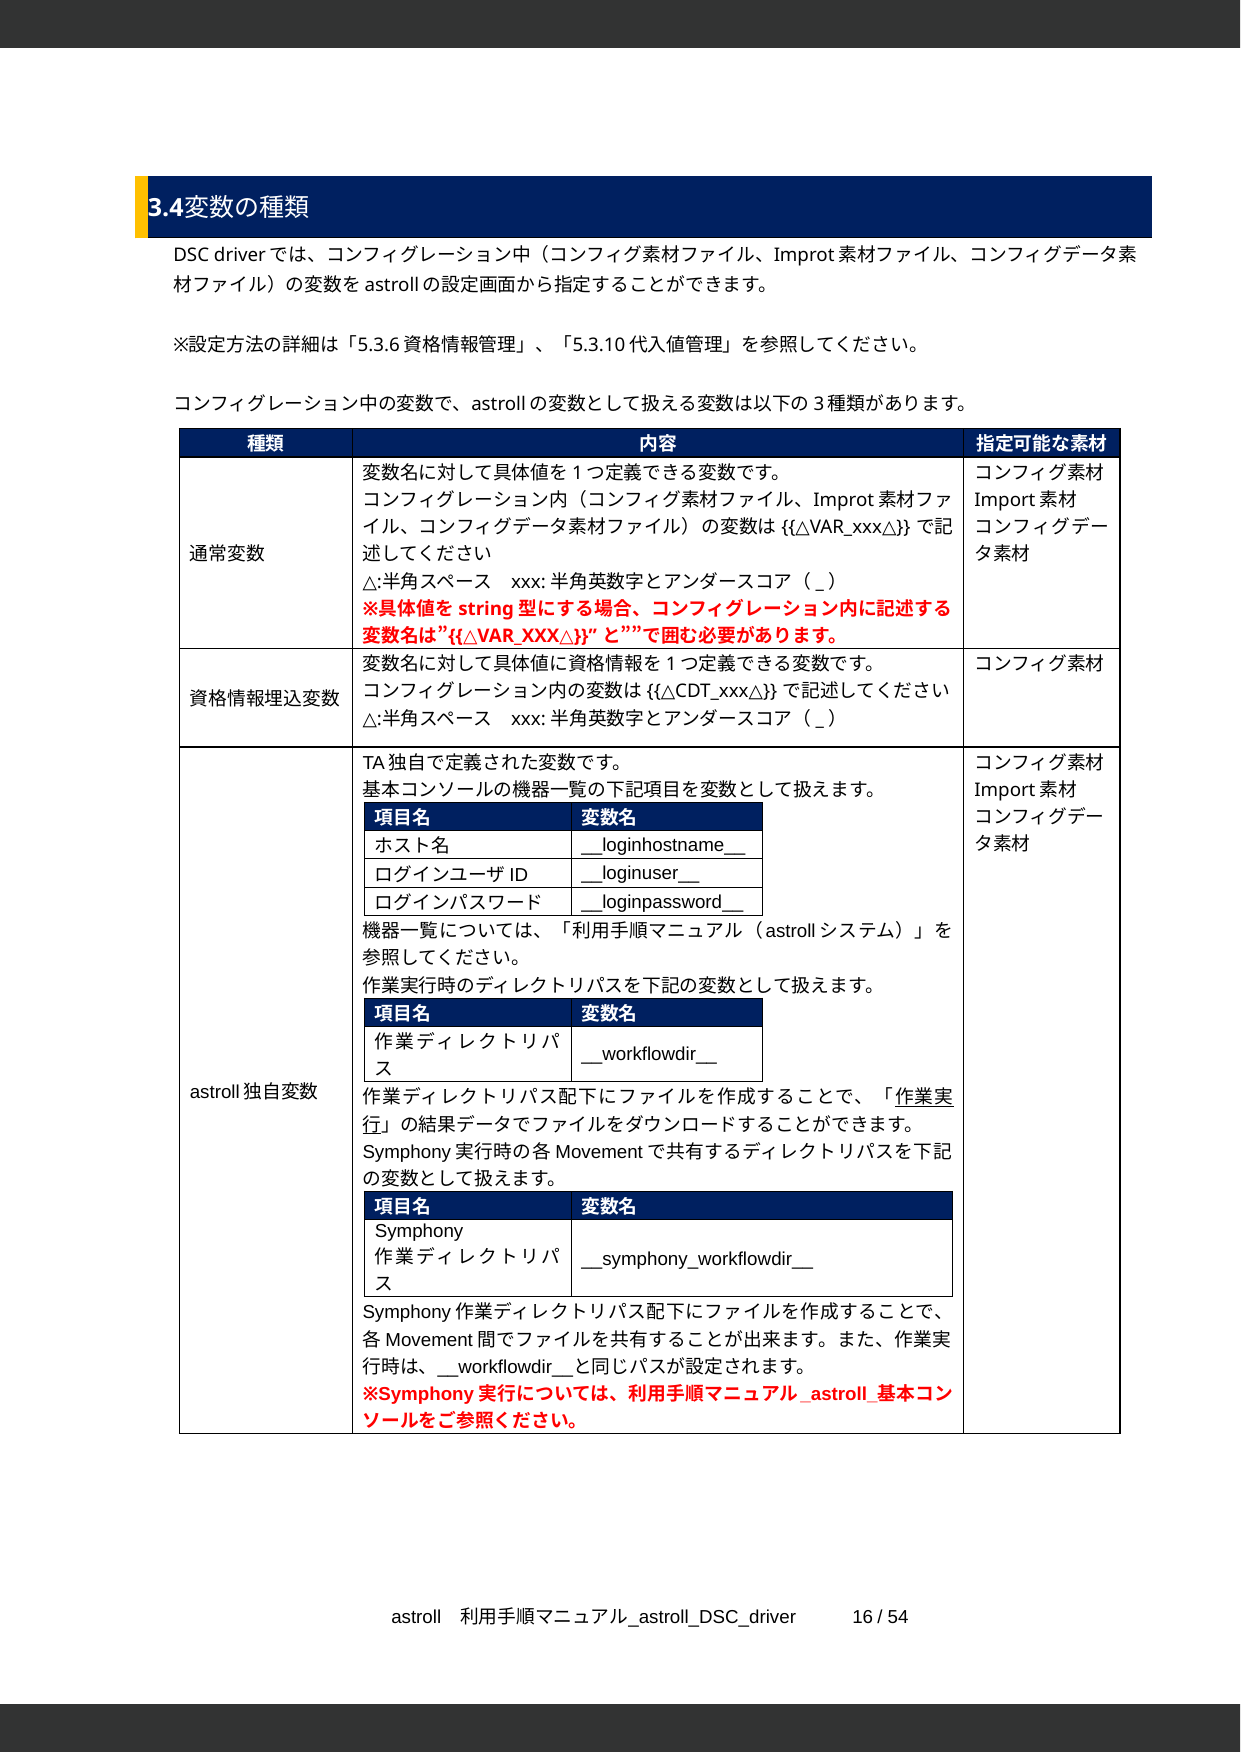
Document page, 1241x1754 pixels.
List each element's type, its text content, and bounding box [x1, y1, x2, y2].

table_cell 資格情報埋込変数 [180, 649, 352, 746]
table_cell 通常変数 [180, 458, 352, 648]
table_cell コンフィグ素材 Import素材 コンフィグデータ素材 [964, 458, 1119, 648]
text ※設定方法の詳細は「5.3.6資格情報管理」、「5.3.10代入値管理」を参照してください。 [173, 328, 1152, 358]
picture [0, 1704, 1241, 1752]
table_cell TA独自で定義された変数です。 基本コンソールの機器一覧の下記項目を変数として扱えます。 機器一覧については、「利用手順マニュアル（astrollシステム）」を参照してください。 作業実行時のディレクトリパスを下記の変数として扱えます。 作業ディレクトリパス配下にファイルを作成することで、「作業実行」の結果データでファイルをダウンロードすることができます。 Symphony実行時の各Movementで共有するディレクトリパスを下記の変数として扱えます。 Symphony作業ディレクトリパス配下にファイルを作成することで、各Movement間でファイルを共有することが出来ます。また、作業実行時は、__workflowdir__と同じパスが設定されます。 ※Symphony実行については、利用手順マニュアル_astroll_基本コンソールをご参照ください。 [353, 748, 963, 1433]
picture [0, 0, 1241, 48]
table_cell コンフィグ素材 Import素材 コンフィグデータ素材 [964, 748, 1119, 1433]
table_cell 変数名に対して具体値に資格情報を1つ定義できる変数です。 コンフィグレーション内の変数は {{△CDT_xxx△}} で記述してください △:半角スペース xxx: 半角英数字とアンダースコア（ _ ） [353, 649, 963, 746]
subtitle 変数の種類 [148, 176, 1152, 237]
text DSC driverでは、コンフィグレーション中（コンフィグ素材ファイル、Improt素材ファイル、コンフィグデータ素材ファイル）の変数をastrollの設定画面から指定することができます。 [173, 238, 1152, 298]
table_header 種類 [180, 429, 352, 456]
text コンフィグレーション中の変数で、astrollの変数として扱える変数は以下の3種類があります。 [173, 387, 1152, 417]
table_header 指定可能な素材 [964, 429, 1119, 456]
table_cell astroll独自変数 [180, 748, 352, 1433]
table_cell 変数名に対して具体値を1つ定義できる変数です。 コンフィグレーション内（コンフィグ素材ファイル、Improt素材ファイル、コンフィグデータ素材ファイル）の変数は {{△VAR_xxx△}} で記述してください △:半角スペース xxx: 半角英数字とアンダースコア（ _ ） ※具体値をstring型にする場合、コンフィグレーション内に記述する変数名は”{{△VAR_XXX△}}” と””で囲む必要があります。 [353, 458, 963, 648]
table_header 内容 [353, 429, 963, 456]
table_cell コンフィグ素材 [964, 649, 1119, 746]
